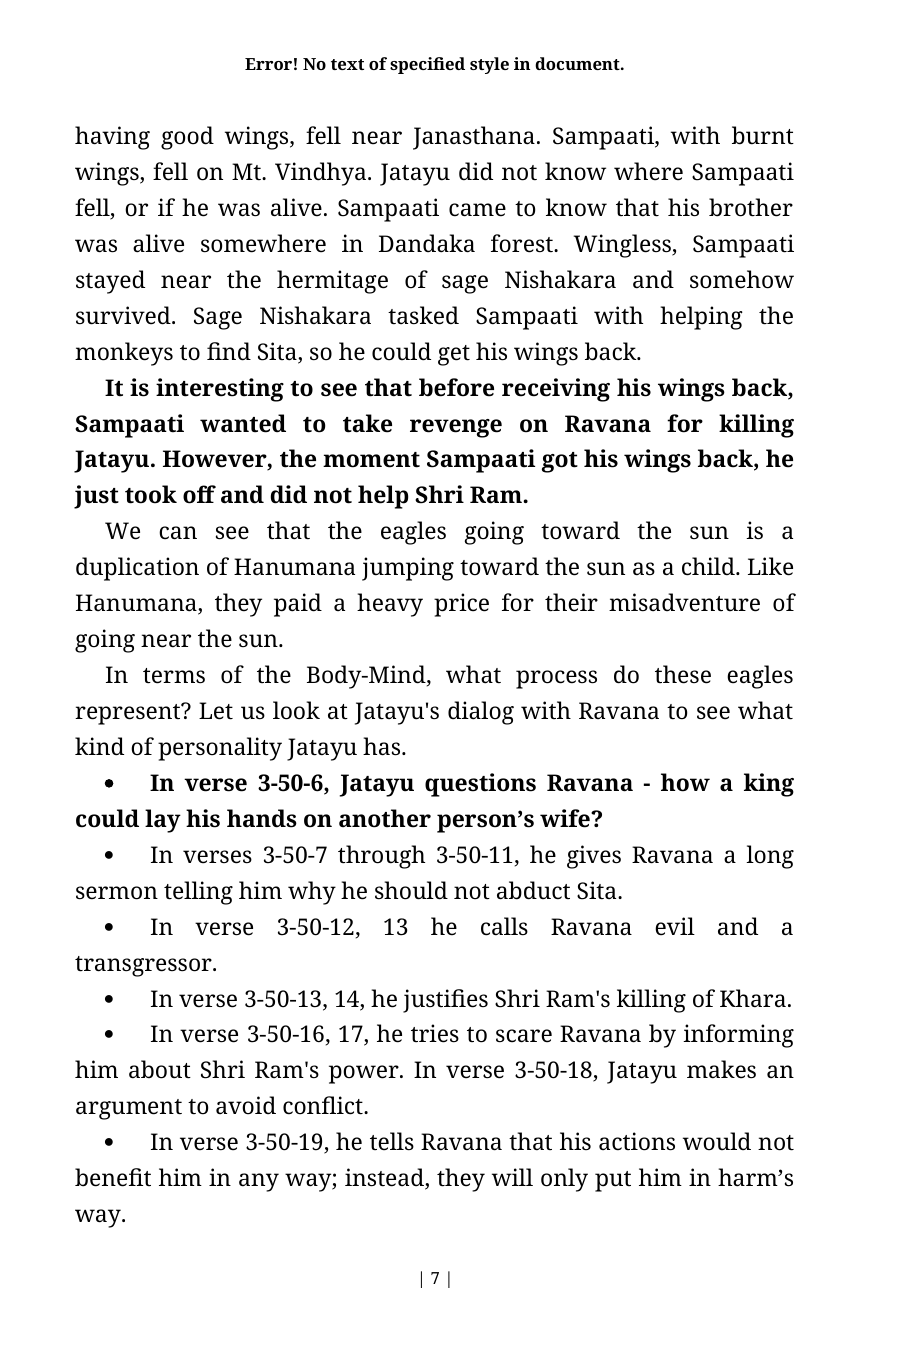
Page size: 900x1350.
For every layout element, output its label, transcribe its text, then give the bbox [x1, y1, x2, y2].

text In terms of the Body-Mind, what process do these eagles represent? Let us look at Jatayu's dialog with Ravana to see what kind of personality Jatayu has. [75, 659, 795, 762]
text It is interesting to see that before receiving his wings back, Sampaati wanted to take revenge on Ravana for killing Jatayu. However, the moment Sampaati got his wings back, he just took off and did not help Shri Ram. [75, 372, 795, 511]
list In verse 3-50-12, 13 he calls Ravana evil and a transgressor. [75, 911, 795, 978]
list In verses 3-50-7 through 3-50-11, he gives Ravana a long sermon telling him why he should not abduct Sita. [75, 839, 795, 906]
list In verse 3-50-13, 14, he justifies Shri Ram's killing of Khara. [75, 982, 795, 1014]
list In verse 3-50-6, Jatayu questions Ravana - how a king could lay his hands on another person’s wife? [75, 767, 795, 834]
text We can see that the eagles going toward the sun is a duplication of Hanumana jumping toward the sun as a child. Like Hanumana, they paid a heavy price for their misadventure of going near the sun. [75, 515, 795, 654]
list In verse 3-50-19, he tells Ravana that his actions would not benefit him in any way; instead, they will only put him in harm’s way. [75, 1126, 795, 1229]
list In verse 3-50-16, 17, he tries to scare Ravana by informing him about Shri Ram's power. In verse 3-50-18, Jatayu makes an argument to avoid conflict. [75, 1018, 795, 1122]
